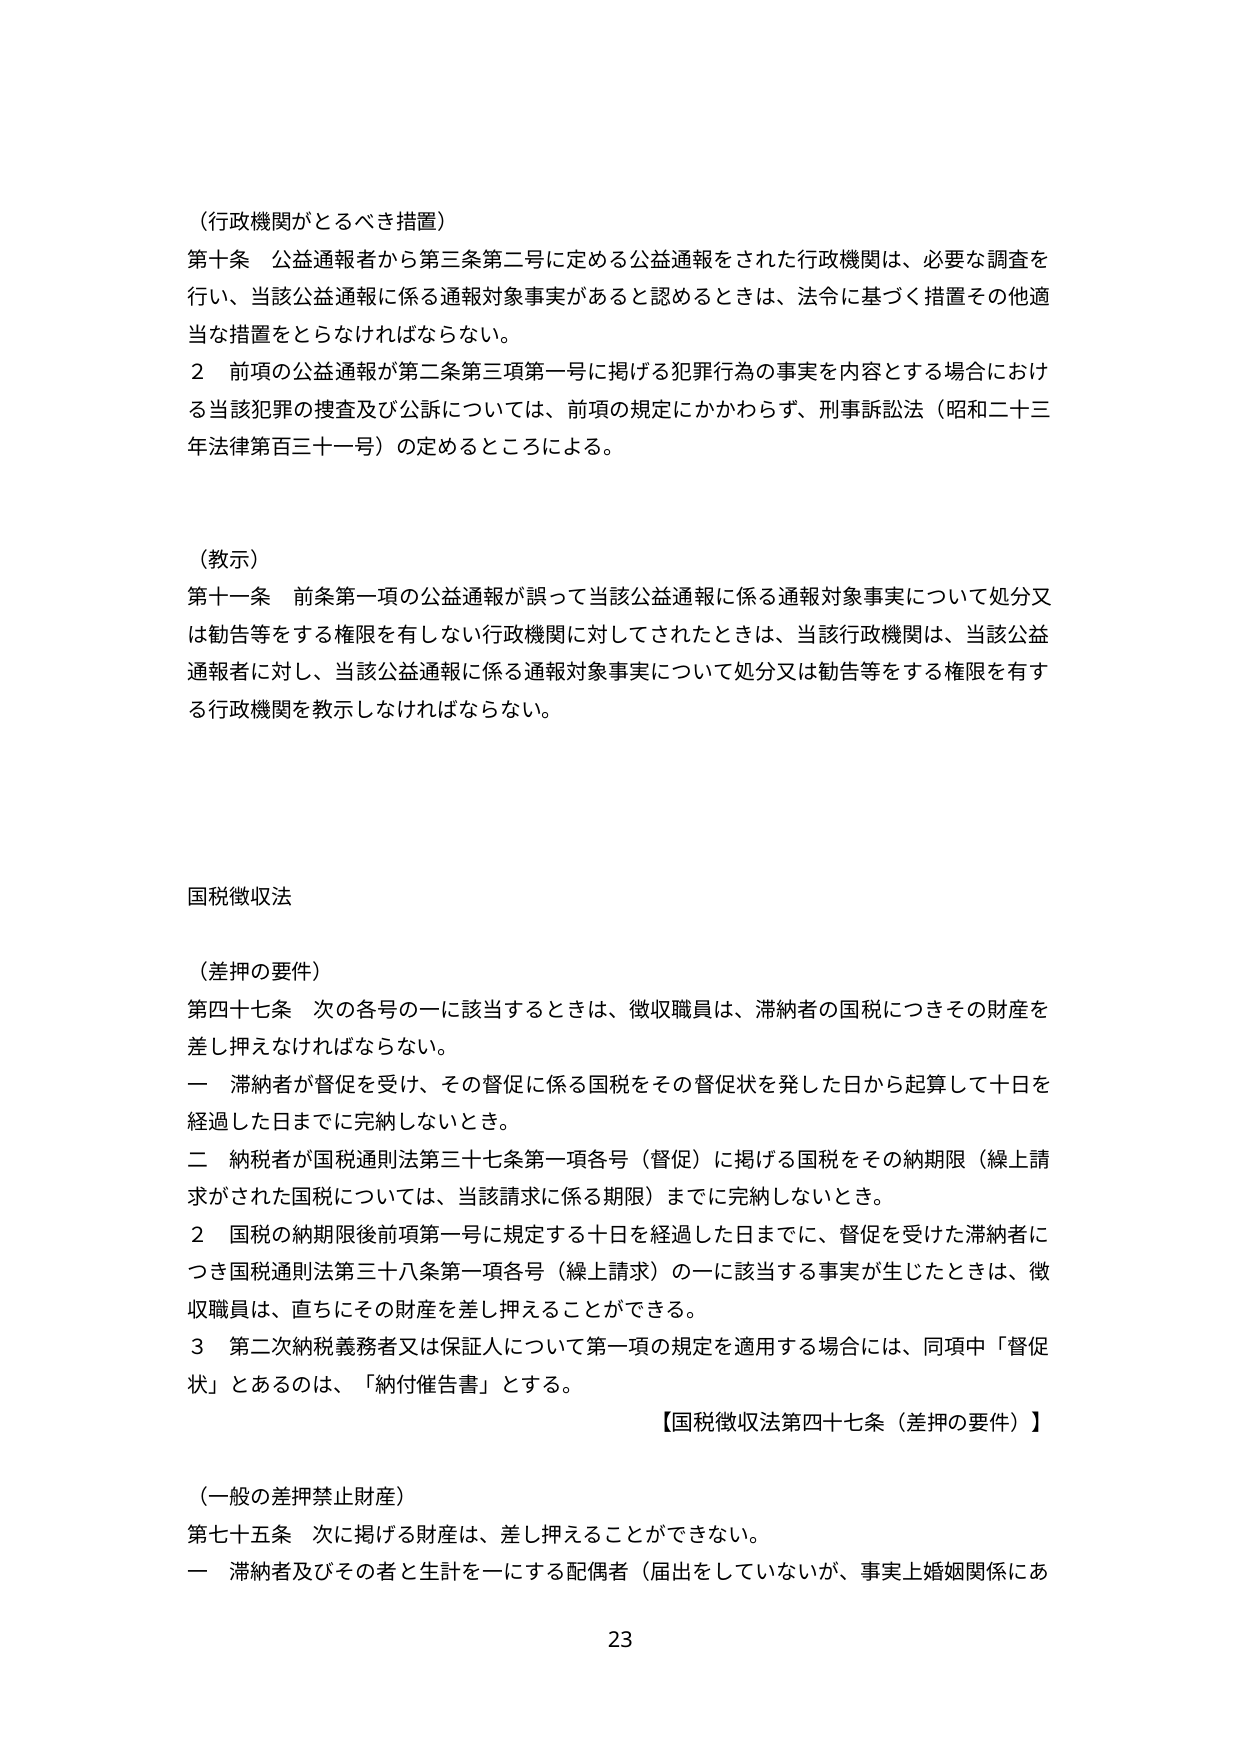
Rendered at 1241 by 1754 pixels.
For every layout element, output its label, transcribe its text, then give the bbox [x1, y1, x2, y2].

subtitle （教示） [187, 539, 1053, 577]
text （一般の差押禁止財産） [187, 1477, 1053, 1514]
text ３ 第二次納税義務者又は保証人について第一項の規定を適用する場合には、同項中「督促状」とあるのは、「納付催告書」とする。 [187, 1327, 1053, 1402]
text ２ 国税の納期限後前項第一号に規定する十日を経過した日までに、督促を受けた滞納者につき国税通則法第三十八条第一項各号（繰上請求）の一に該当する事実が生じたときは、徴収職員は、直ちにその財産を差し押えることができる。 [187, 1214, 1053, 1327]
text 【国税徴収法第四十七条（差押の要件）】 [187, 1402, 1053, 1439]
text ２ 前項の公益通報が第二条第三項第一号に掲げる犯罪行為の事実を内容とする場合における当該犯罪の捜査及び公訴については、前項の規定にかかわらず、刑事訴訟法（昭和二十三年法律第百三十一号）の定めるところによる。 [187, 352, 1053, 464]
text 国税徴収法 [187, 877, 1053, 914]
text 第十一条 前条第一項の公益通報が誤って当該公益通報に係る通報対象事実について処分又は勧告等をする権限を有しない行政機関に対してされたときは、当該行政機関は、当該公益通報者に対し、当該公益通報に係る通報対象事実について処分又は勧告等をする権限を有する行政機関を教示しなければならない。 [187, 577, 1053, 727]
text 一 滞納者が督促を受け、その督促に係る国税をその督促状を発した日から起算して十日を経過した日までに完納しないとき。 [187, 1064, 1053, 1139]
text （行政機関がとるべき措置） [187, 202, 1053, 239]
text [187, 1552, 1053, 1589]
text （差押の要件） [187, 952, 1053, 989]
text 第七十五条 次に掲げる財産は、差し押えることができない。 [187, 1514, 1053, 1552]
text 第四十七条 次の各号の一に該当するときは、徴収職員は、滞納者の国税につきその財産を差し押えなければならない。 [187, 989, 1053, 1064]
text 第十条 公益通報者から第三条第二号に定める公益通報をされた行政機関は、必要な調査を行い、当該公益通報に係る通報対象事実があると認めるときは、法令に基づく措置その他適当な措置をとらなければならない。 [187, 239, 1053, 352]
text 二 納税者が国税通則法第三十七条第一項各号（督促）に掲げる国税をその納期限（繰上請求がされた国税については、当該請求に係る期限）までに完納しないとき。 [187, 1139, 1053, 1214]
